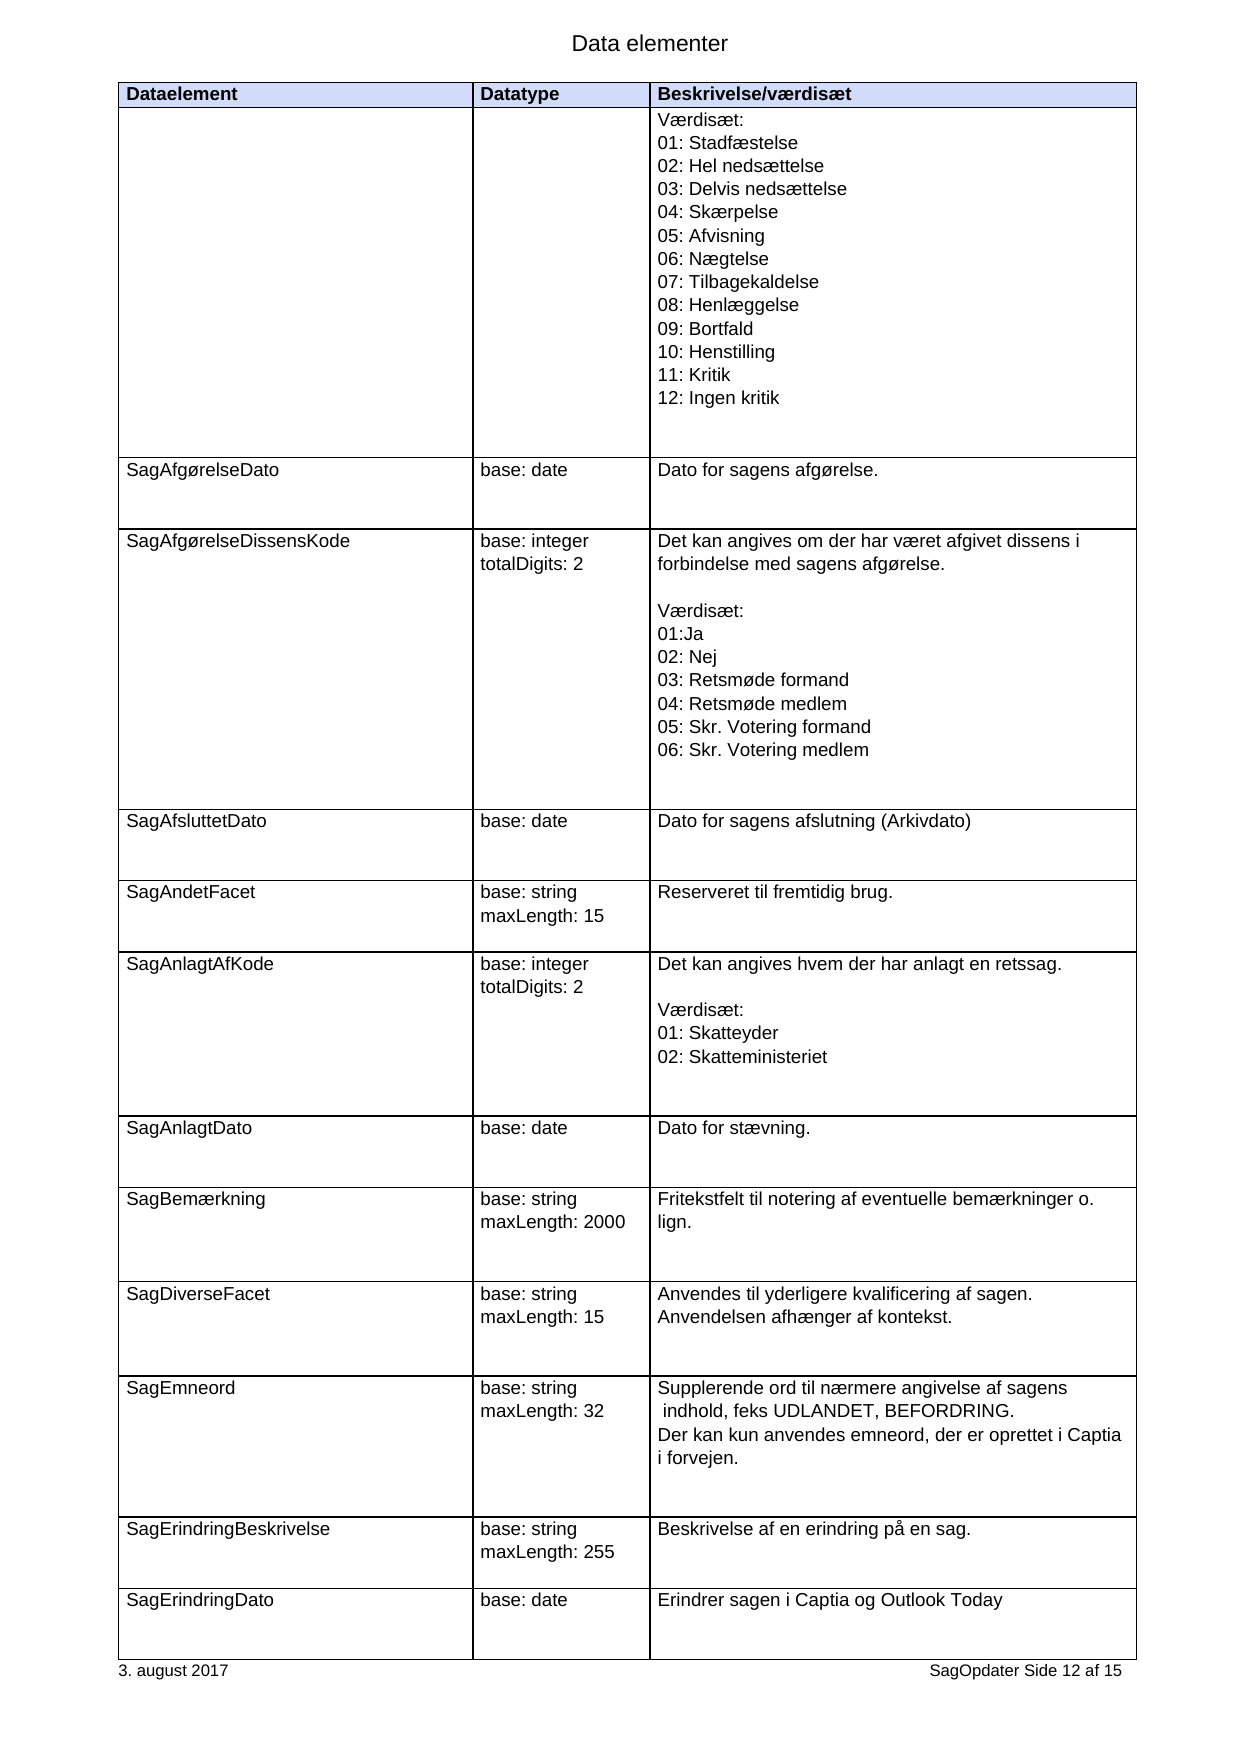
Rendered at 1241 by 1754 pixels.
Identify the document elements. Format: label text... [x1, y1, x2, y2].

table_cell SagAndetFacet [119, 881, 472, 951]
table_cell base: integer totalDigits: 2 [474, 953, 649, 1115]
table_cell Reserveret til fremtidig brug. [651, 881, 1136, 951]
table_cell SagAfgørelseDato [119, 458, 472, 528]
table_cell base: date [474, 1117, 649, 1186]
table_cell Beskrivelse af en erindring på en sag. [651, 1518, 1136, 1587]
table_cell base: string maxLength: 2000 [474, 1188, 649, 1281]
table_cell Erindrer sagen i Captia og Outlook Today [651, 1589, 1136, 1659]
table_cell SagBemærkning [119, 1188, 472, 1281]
table_cell base: string maxLength: 32 [474, 1377, 649, 1516]
table_cell base: date [474, 810, 649, 880]
table_cell SagAfgørelseDissensKode [119, 530, 472, 808]
table_cell SagAnlagtAfKode [119, 953, 472, 1115]
table_cell base: string maxLength: 15 [474, 881, 649, 951]
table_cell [651, 108, 1136, 457]
table_cell Anvendes til yderligere kvalificering af sagen. Anvendelsen afhænger af kontekst. [651, 1282, 1136, 1375]
table_cell base: date [474, 1589, 649, 1659]
table_cell base: string maxLength: 255 [474, 1518, 649, 1587]
table_cell Dato for stævning. [651, 1117, 1136, 1186]
table_cell Dato for sagens afgørelse. [651, 458, 1136, 528]
table_cell SagAnlagtDato [119, 1117, 472, 1186]
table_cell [119, 108, 472, 457]
table_header Datatype [474, 83, 649, 107]
table_cell Det kan angives hvem der har anlagt en retssag. Værdisæt: 01: Skatteyder 02: Skatteministeriet [651, 953, 1136, 1115]
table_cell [474, 108, 649, 457]
table_cell Supplerende ord til nærmere angivelse af sagens indhold, feks UDLANDET, BEFORDRING. Der kan kun anvendes emneord, der er oprettet i Captia i forvejen. [651, 1377, 1136, 1516]
table_cell Det kan angives om der har været afgivet dissens i forbindelse med sagens afgørelse. Værdisæt: 01:Ja 02: Nej 03: Retsmøde formand 04: Retsmøde medlem 05: Skr. Votering formand 06: Skr. Votering medlem [651, 530, 1136, 808]
table_cell SagAfsluttetDato [119, 810, 472, 880]
table_cell SagDiverseFacet [119, 1282, 472, 1375]
table_cell SagErindringDato [119, 1589, 472, 1659]
table_cell SagErindringBeskrivelse [119, 1518, 472, 1587]
table_cell base: string maxLength: 15 [474, 1282, 649, 1375]
table_cell base: integer totalDigits: 2 [474, 530, 649, 808]
table_header Beskrivelse/værdisæt [651, 83, 1136, 107]
table_header Dataelement [119, 83, 472, 107]
table_cell Dato for sagens afslutning (Arkivdato) [651, 810, 1136, 880]
table_cell Fritekstfelt til notering af eventuelle bemærkninger o. lign. [651, 1188, 1136, 1281]
table_cell base: date [474, 458, 649, 528]
table_cell SagEmneord [119, 1377, 472, 1516]
